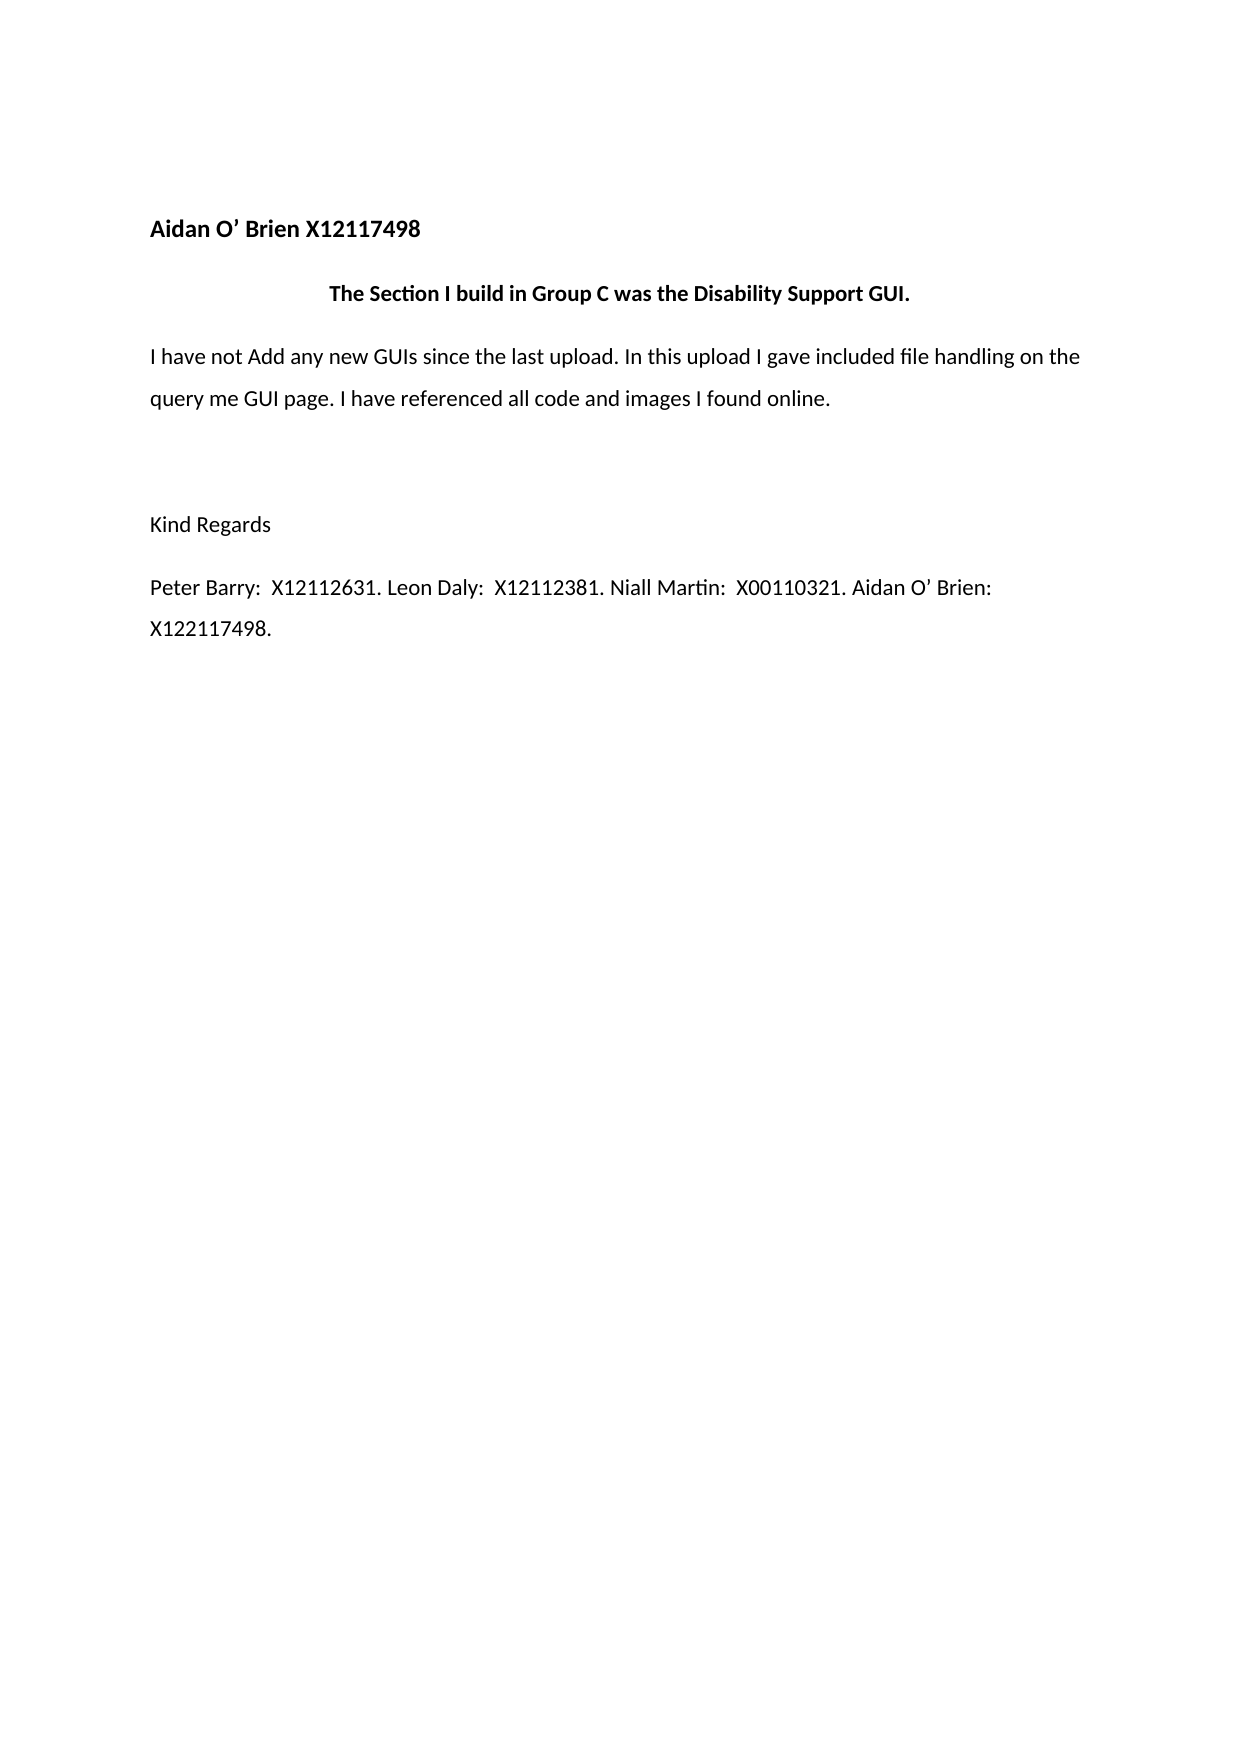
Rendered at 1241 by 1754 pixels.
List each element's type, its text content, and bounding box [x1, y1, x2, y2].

text Peter Barry: X12112631. Leon Daly: X12112381. Niall Martin: X00110321. Aidan O’ Brien: X122117498. [150, 573, 1090, 643]
text Aidan O’ Brien X12117498 [150, 213, 1090, 243]
text Kind Regards [150, 510, 1090, 538]
text The Section I build in Group C was the Disability Support GUI. [150, 279, 1090, 307]
text I have not Add any new GUIs since the last upload. In this upload I gave included file handling on the query me GUI page. I have referenced all code and images I found online. [150, 342, 1090, 412]
